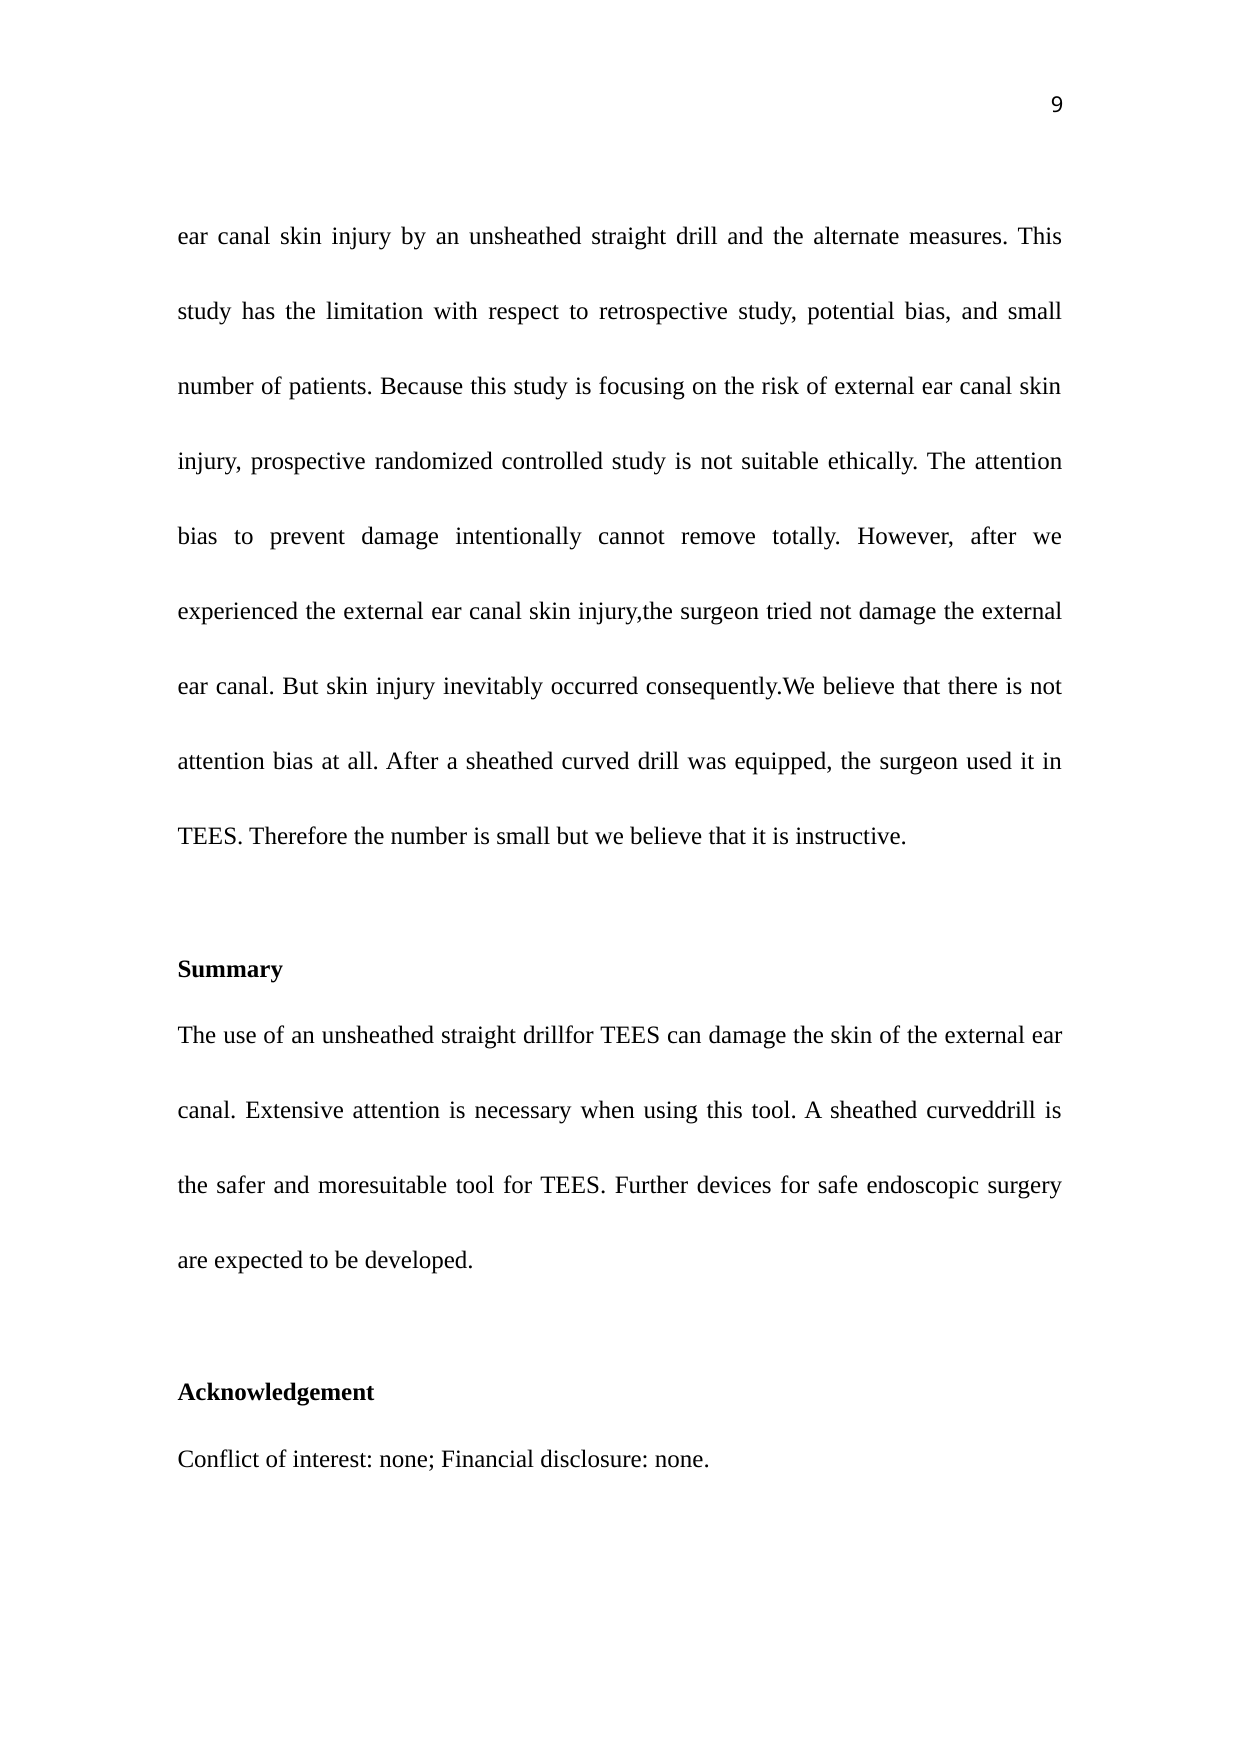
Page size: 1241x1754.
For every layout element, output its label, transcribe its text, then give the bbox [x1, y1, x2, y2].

text Conflict of interest: none; Financial disclosure: none. [177, 1439, 1063, 1477]
text Summary [177, 949, 1063, 987]
text The use of an unsheathed straight drillfor TEES can damage the skin of the external ear canal. Extensive attention is necessary when using this tool. A sheathed curveddrill is the safer and moresuitable tool for TEES. Further devices for safe endoscopic surgery are expected to be developed. [177, 1016, 1063, 1278]
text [177, 217, 1063, 854]
text Acknowledgement [177, 1373, 1063, 1411]
